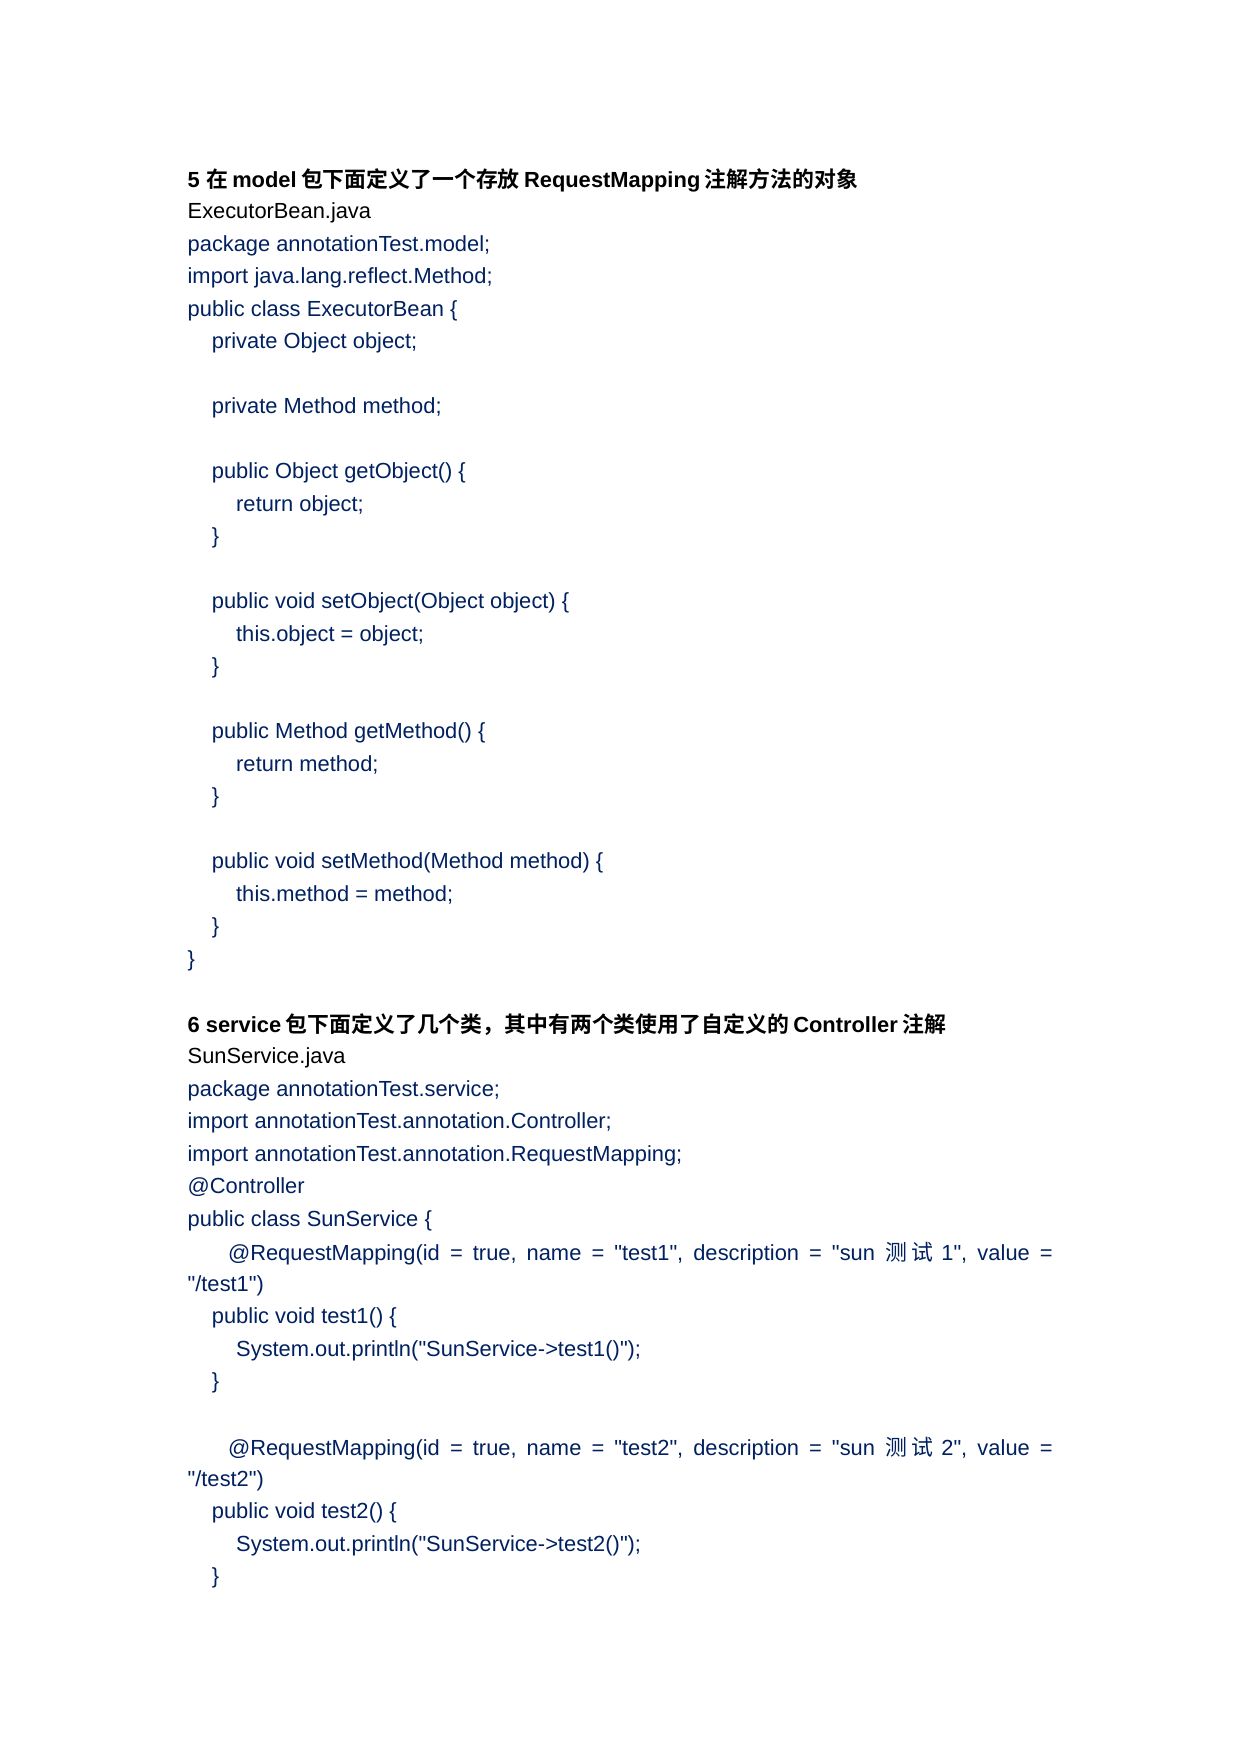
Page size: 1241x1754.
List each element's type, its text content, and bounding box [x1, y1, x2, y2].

text 6 service包下面定义了几个类，其中有两个类使用了自定义的Controller注解 [187, 1007, 1053, 1039]
text public void test2() { [187, 1494, 1053, 1527]
text public class SunService { [187, 1202, 1053, 1234]
text import java.lang.reflect.Method; [187, 259, 1053, 292]
text } [187, 1364, 1053, 1397]
text import annotationTest.annotation.Controller; [187, 1104, 1053, 1137]
text } [187, 519, 1053, 552]
text SunService.java [187, 1039, 1053, 1072]
text } [187, 779, 1053, 812]
text private Object object; [187, 324, 1053, 357]
text import annotationTest.annotation.RequestMapping; [187, 1137, 1053, 1169]
text } [187, 649, 1053, 682]
text package annotationTest.service; [187, 1072, 1053, 1104]
text System.out.println("SunService->test2()"); [187, 1527, 1053, 1559]
text public void test1() { [187, 1299, 1053, 1332]
text private Method method; [187, 389, 1053, 422]
text @RequestMapping(id = true, name = "test2", description = "sun测试2", value = "/test2") [187, 1429, 1053, 1494]
text public void setMethod(Method method) { [187, 844, 1053, 877]
text } [187, 909, 1053, 942]
text this.object = object; [187, 617, 1053, 649]
text 5 在model包下面定义了一个存放RequestMapping注解方法的对象 [187, 162, 1053, 194]
text return method; [187, 747, 1053, 779]
text public class ExecutorBean { [187, 292, 1053, 324]
text public Method getMethod() { [187, 714, 1053, 747]
text return object; [187, 487, 1053, 519]
text package annotationTest.model; [187, 227, 1053, 259]
text } [187, 942, 1053, 974]
text ExecutorBean.java [187, 194, 1053, 227]
text System.out.println("SunService->test1()"); [187, 1332, 1053, 1364]
text } [187, 1559, 1053, 1592]
text public void setObject(Object object) { [187, 584, 1053, 617]
text @RequestMapping(id = true, name = "test1", description = "sun测试1", value = "/test1") [187, 1234, 1053, 1299]
text @Controller [187, 1169, 1053, 1202]
text this.method = method; [187, 877, 1053, 909]
text public Object getObject() { [187, 454, 1053, 487]
